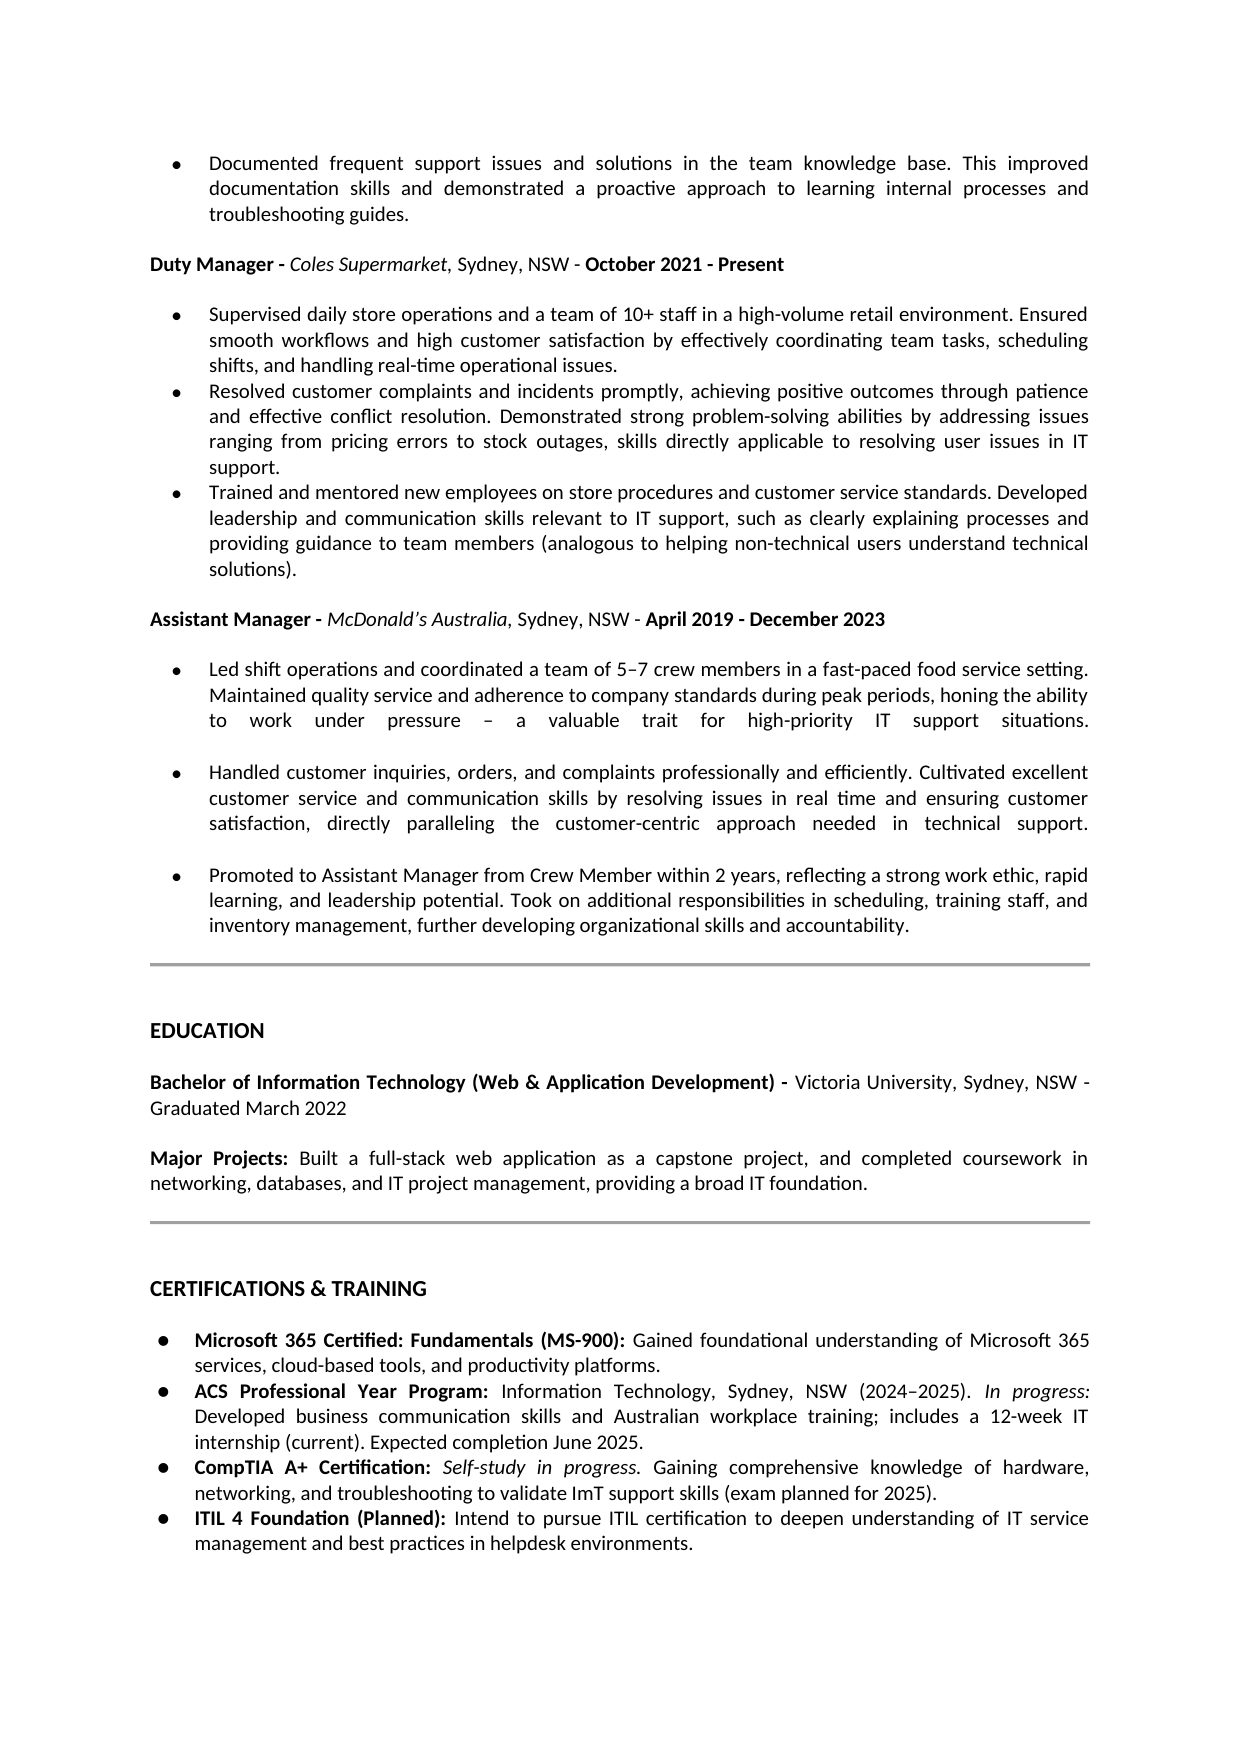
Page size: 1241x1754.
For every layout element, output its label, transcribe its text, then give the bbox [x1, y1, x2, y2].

list Documented frequent support issues and solutions in the team knowledge base. This improved documentation skills and demonstrated a proactive approach to learning internal processes and troubleshooting guides. [171, 150, 1090, 226]
list Handled customer inquiries, orders, and complaints professionally and efficiently. Cultivated excellent customer service and communication skills by resolving issues in real time and ensuring customer satisfaction, directly paralleling the customer-centric approach needed in technical support. [171, 759, 1090, 862]
list Supervised daily store operations and a team of 10+ staff in a high-volume retail environment. Ensured smooth workflows and high customer satisfaction by effectively coordinating team tasks, scheduling shifts, and handling real-time operational issues. [171, 302, 1090, 378]
list Microsoft 365 Certified: Fundamentals (MS-900): Gained foundational understanding of Microsoft 365 services, cloud-based tools, and productivity platforms. [157, 1327, 1090, 1378]
list Promoted to Assistant Manager from Crew Member within 2 years, reflecting a strong work ethic, rapid learning, and leadership potential. Took on additional responsibilities in scheduling, training staff, and inventory management, further developing organizational skills and accountability. [171, 862, 1090, 938]
text Duty Manager - Coles Supermarket, Sydney, NSW - October 2021 - Present [150, 251, 1090, 277]
list ITIL 4 Foundation (Planned): Intend to pursue ITIL certification to deepen understanding of IT service management and best practices in helpdesk environments. [157, 1505, 1090, 1556]
text Bachelor of Information Technology (Web & Application Development) - Victoria University, Sydney, NSW - Graduated March 2022 [150, 1069, 1090, 1120]
list Trained and mentored new employees on store procedures and customer service standards. Developed leadership and communication skills relevant to IT support, such as clearly explaining processes and providing guidance to team members (analogous to helping non-technical users understand technical solutions). [171, 479, 1090, 581]
list CompTIA A+ Certification: Self-study in progress. Gaining comprehensive knowledge of hardware, networking, and troubleshooting to validate ImT support skills (exam planned for 2025). [157, 1454, 1090, 1505]
text EDUCATION [150, 1016, 1090, 1044]
list Led shift operations and coordinated a team of 5–7 crew members in a fast-paced food service setting. Maintained quality service and adherence to company standards during peak periods, honing the ability to work under pressure – a valuable trait for high-priority IT support situations. [171, 657, 1090, 759]
list Resolved customer complaints and incidents promptly, achieving positive outcomes through patience and effective conflict resolution. Demonstrated strong problem-solving abilities by addressing issues ranging from pricing errors to stock outages, skills directly applicable to resolving user issues in IT support. [171, 378, 1090, 479]
text Assistant Manager - McDonald’s Australia, Sydney, NSW - April 2019 - December 2023 [150, 606, 1090, 632]
list ACS Professional Year Program: Information Technology, Sydney, NSW (2024–2025). In progress: Developed business communication skills and Australian workplace training; includes a 12-week IT internship (current). Expected completion June 2025. [157, 1378, 1090, 1454]
text CERTIFICATIONS & TRAINING [150, 1274, 1090, 1302]
text Major Projects: Built a full-stack web application as a capstone project, and completed coursework in networking, databases, and IT project management, providing a broad IT foundation. [150, 1145, 1090, 1196]
